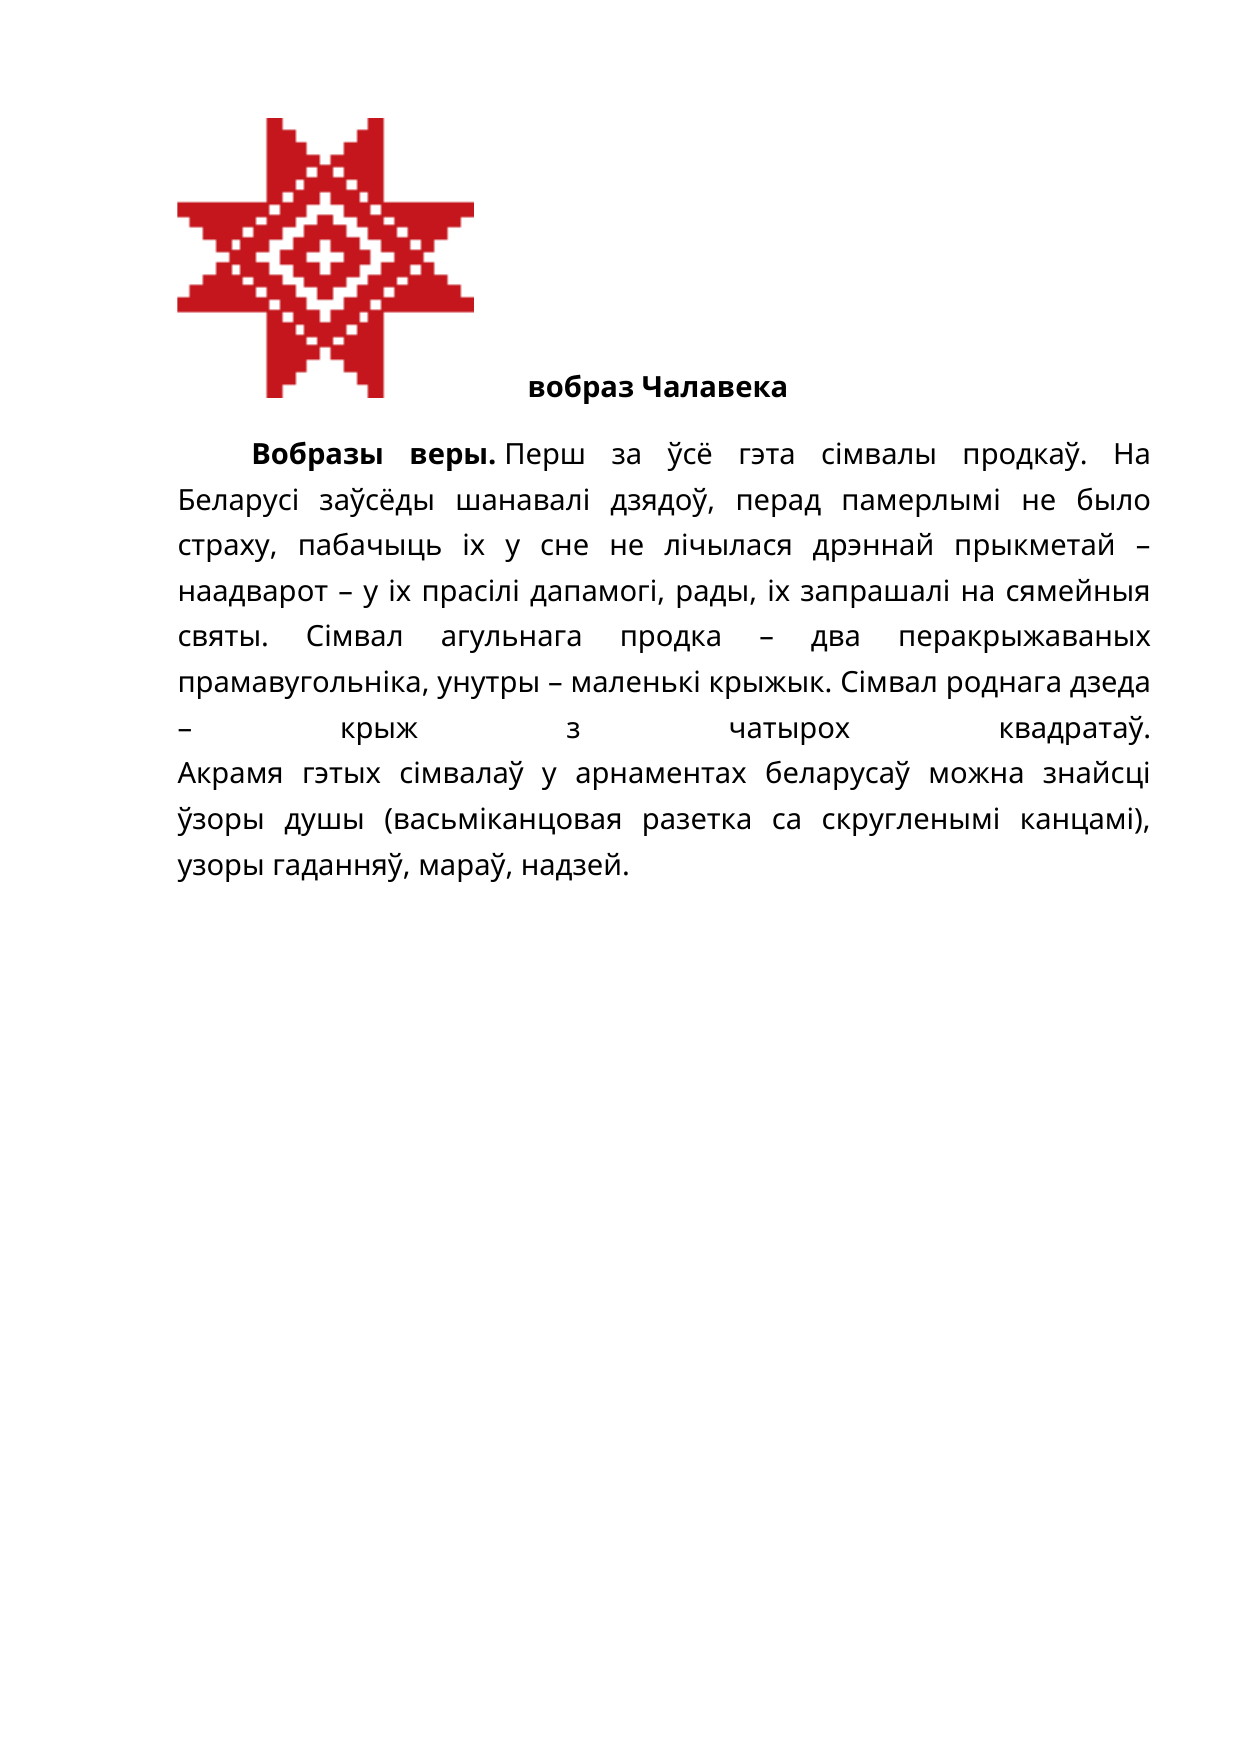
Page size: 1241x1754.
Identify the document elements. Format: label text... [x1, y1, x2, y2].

text Вобразы веры. Перш за ўсё гэта сімвалы продкаў. На Беларусі заўсёды шанавалі дзядоў, перад памерлымі не было страху, пабачыць іх у сне не лічылася дрэннай прыкметай – наадварот – у іх прасілі дапамогі, рады, іх запрашалі на сямейныя святы. Сімвал агульнага продка – два перакрыжаваных прамавугольніка, унутры – маленькі крыжык. Сімвал роднага дзеда – крыж з чатырох квадратаў. Акрамя гэтых сімвалаў у арнаментах беларусаў можна знайсці ўзоры душы (васьміканцовая разетка са скругленымі канцамі), узоры гаданняў, мараў, надзей. [177, 433, 1152, 883]
picture [177, 118, 474, 398]
